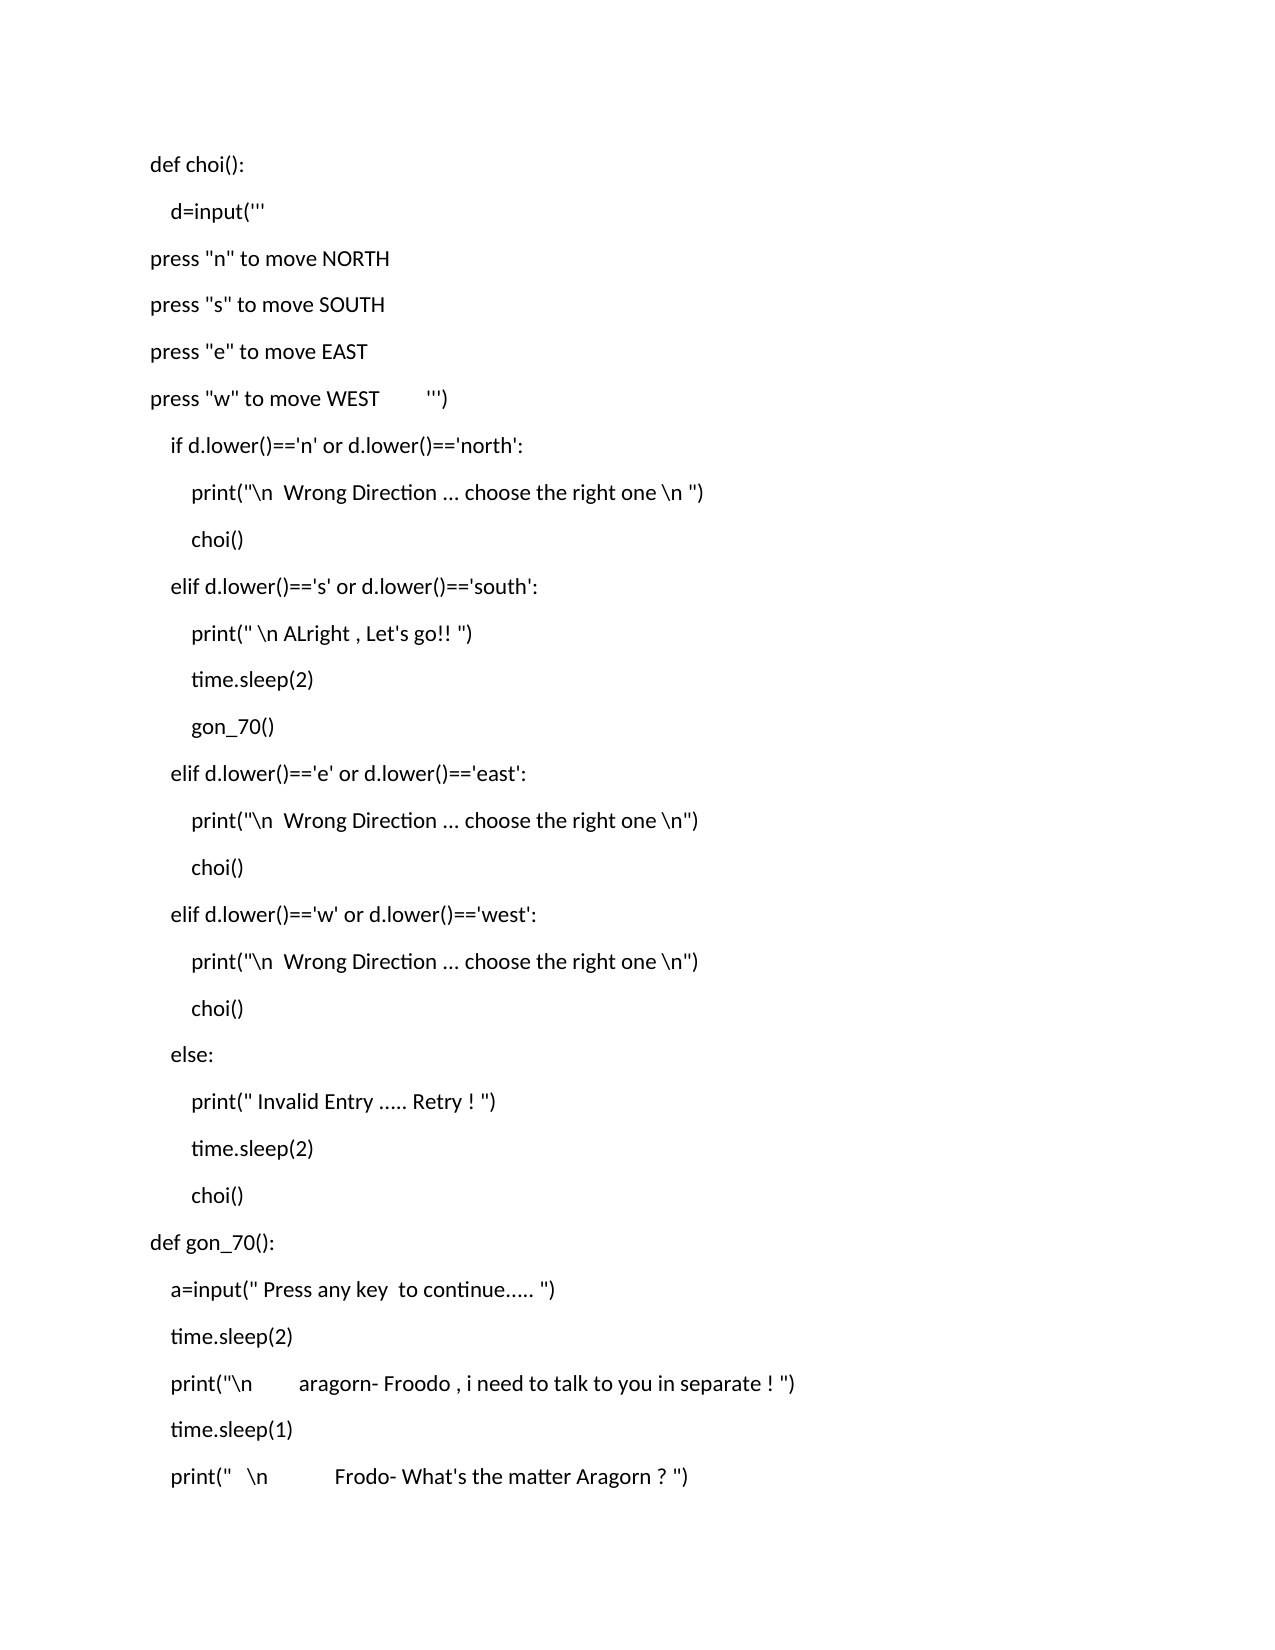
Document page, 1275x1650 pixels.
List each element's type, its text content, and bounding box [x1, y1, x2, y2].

text press "e" to move EAST [150, 337, 1125, 366]
text elif d.lower()=='w' or d.lower()=='west': [150, 900, 1125, 928]
text choi() [150, 994, 1125, 1022]
text print("\n Wrong Direction ... choose the right one \n ") [150, 478, 1125, 506]
text press "s" to move SOUTH [150, 291, 1125, 319]
text choi() [150, 525, 1125, 553]
text if d.lower()=='n' or d.lower()=='north': [150, 431, 1125, 459]
text gon_70() [150, 712, 1125, 741]
text print(" Invalid Entry ..... Retry ! ") [150, 1087, 1125, 1116]
text print("\n Wrong Direction ... choose the right one \n") [150, 806, 1125, 834]
text choi() [150, 1181, 1125, 1209]
text def choi(): [150, 150, 1125, 178]
text elif d.lower()=='s' or d.lower()=='south': [150, 572, 1125, 600]
text press "w" to move WEST ''') [150, 384, 1125, 412]
text time.sleep(2) [150, 1322, 1125, 1350]
text time.sleep(2) [150, 666, 1125, 694]
text press "n" to move NORTH [150, 244, 1125, 272]
text print("\n aragorn- Froodo , i need to talk to you in separate ! ") [150, 1369, 1125, 1397]
text d=input(''' [150, 197, 1125, 225]
text time.sleep(1) [150, 1416, 1125, 1444]
text a=input(" Press any key to continue..... ") [150, 1275, 1125, 1303]
text print("\n Wrong Direction ... choose the right one \n") [150, 947, 1125, 975]
text else: [150, 1041, 1125, 1069]
text choi() [150, 853, 1125, 881]
text print(" \n ALright , Let's go!! ") [150, 619, 1125, 647]
text print(" \n Frodo- What's the matter Aragorn ? ") [150, 1462, 1125, 1491]
text time.sleep(2) [150, 1134, 1125, 1162]
text def gon_70(): [150, 1228, 1125, 1256]
text elif d.lower()=='e' or d.lower()=='east': [150, 759, 1125, 787]
